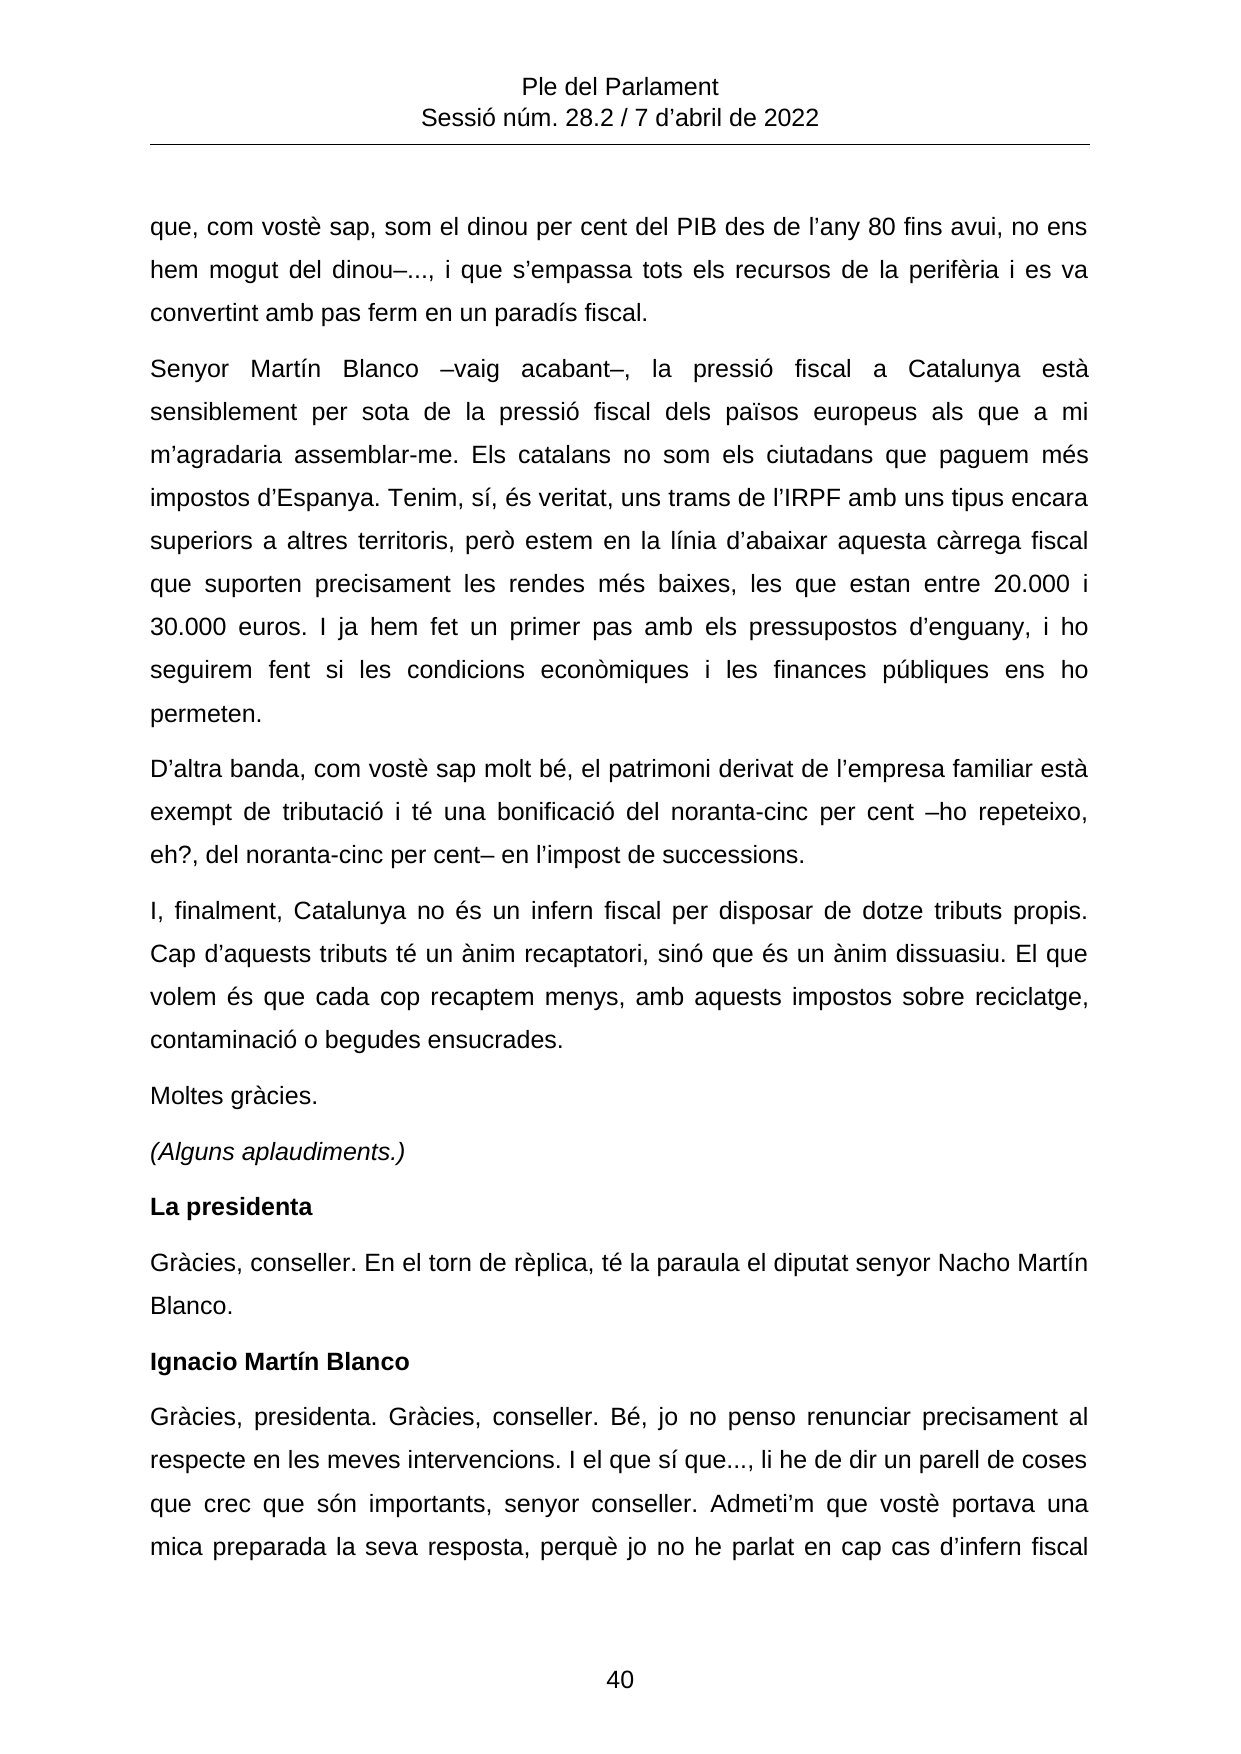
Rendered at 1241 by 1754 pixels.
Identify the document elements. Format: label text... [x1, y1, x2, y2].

text D’altra banda, com vostè sap molt bé, el patrimoni derivat de l’empresa familiar està exempt de tributació i té una bonificació del noranta-cinc per cent –ho repeteixo, eh?, del noranta-cinc per cent– en l’impost de successions. [150, 754, 1090, 869]
text La presidenta [150, 1192, 1090, 1221]
text Gràcies, conseller. En el torn de rèplica, té la paraula el diputat senyor Nacho Martín Blanco. [150, 1248, 1090, 1320]
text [150, 212, 1090, 327]
text Senyor Martín Blanco –vaig acabant–, la pressió fiscal a Catalunya està sensiblement per sota de la pressió fiscal dels països europeus als que a mi m’agradaria assemblar-me. Els catalans no som els ciutadans que paguem més impostos d’Espanya. Tenim, sí, és veritat, uns trams de l’IRPF amb uns tipus encara superiors a altres territoris, però estem en la línia d’abaixar aquesta càrrega fiscal que suporten precisament les rendes més baixes, les que estan entre 20.000 i 30.000 euros. I ja hem fet un primer pas amb els pressupostos d’enguany, i ho seguirem fent si les condicions econòmiques i les finances públiques ens ho permeten. [150, 354, 1090, 727]
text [150, 1402, 1090, 1561]
text Ignacio Martín Blanco [150, 1347, 1090, 1376]
text (Alguns aplaudiments.) [150, 1137, 1090, 1166]
text I, finalment, Catalunya no és un infern fiscal per disposar de dotze tributs propis. Cap d’aquests tributs té un ànim recaptatori, sinó que és un ànim dissuasiu. El que volem és que cada cop recaptem menys, amb aquests impostos sobre reciclatge, contaminació o begudes ensucrades. [150, 896, 1090, 1054]
text Moltes gràcies. [150, 1081, 1090, 1110]
